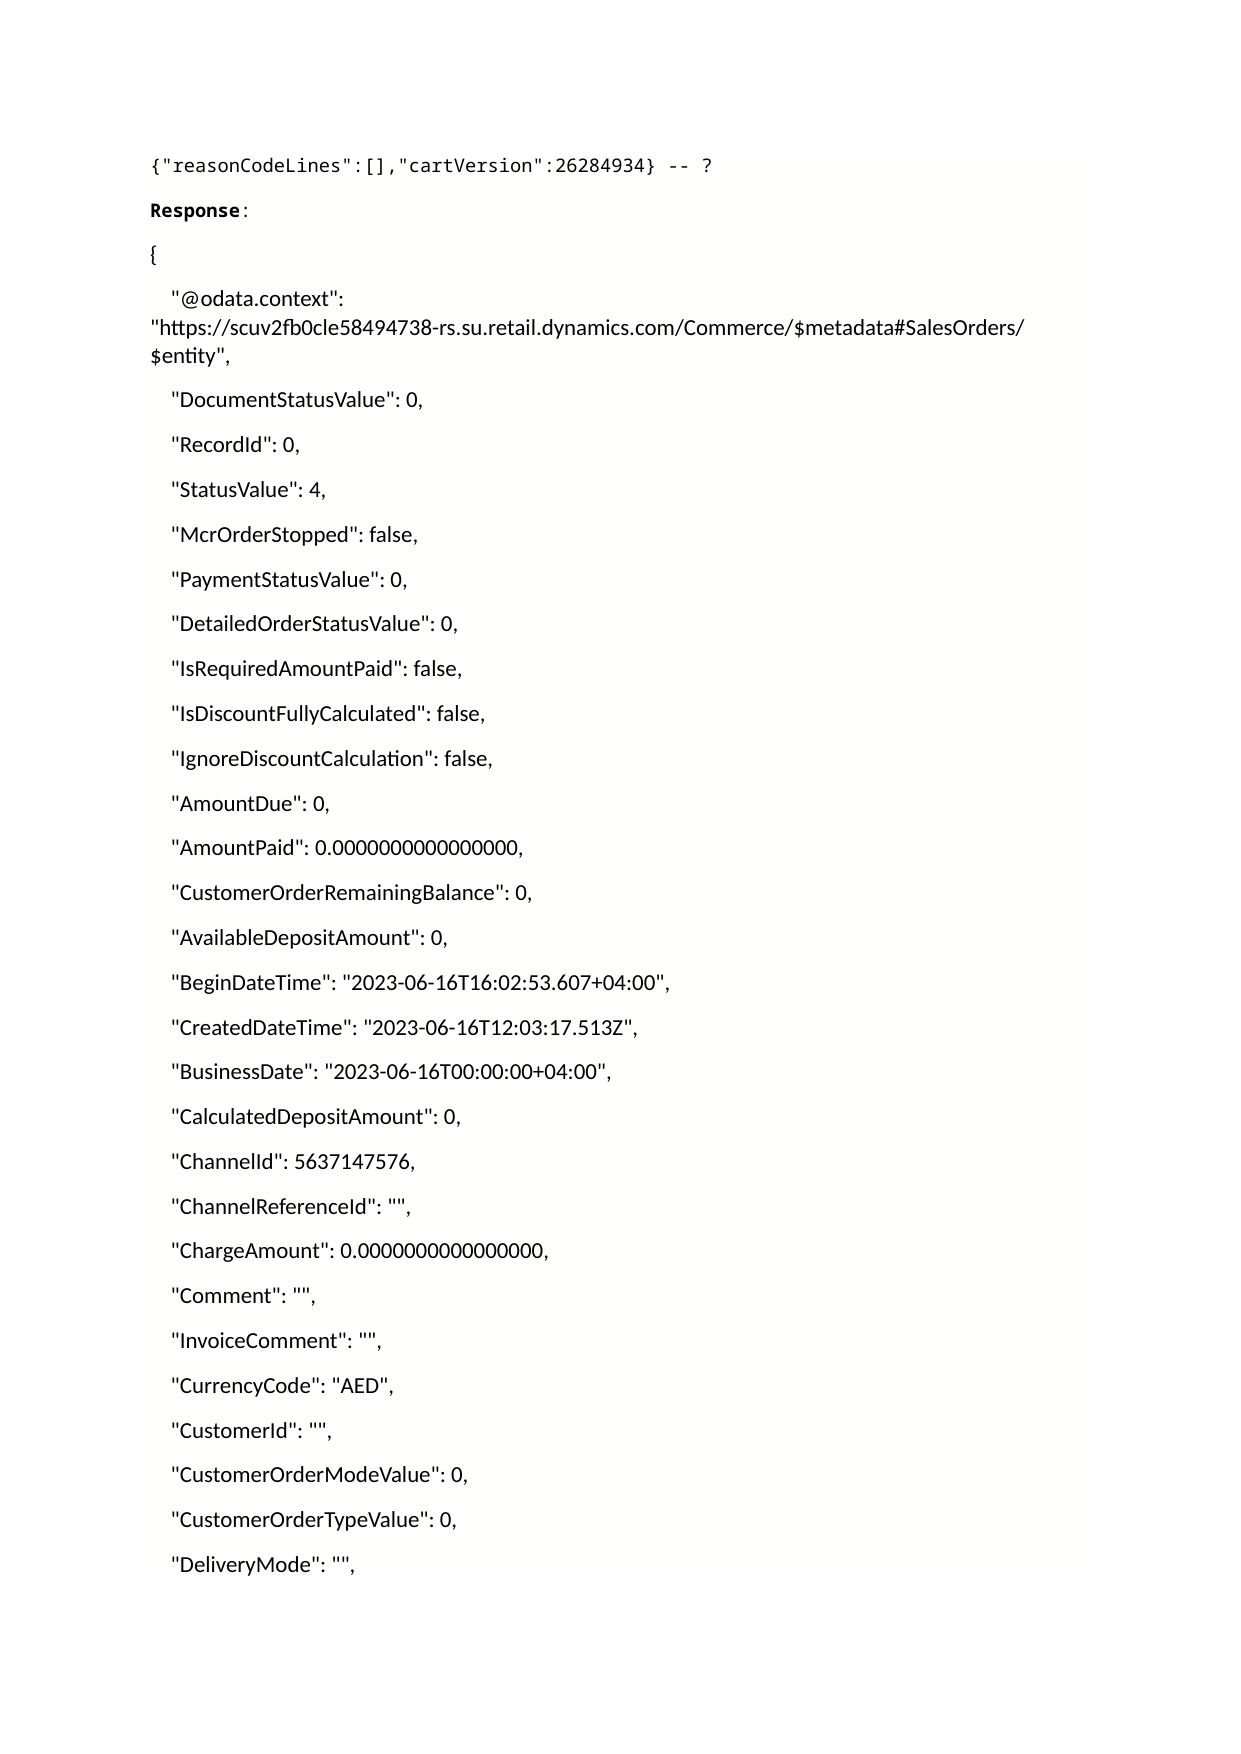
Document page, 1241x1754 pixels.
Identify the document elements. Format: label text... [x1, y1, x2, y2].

text "ChannelReferenceId": "", [150, 1192, 1090, 1220]
text "IsRequiredAmountPaid": false, [150, 654, 1090, 682]
text "Comment": "", [150, 1281, 1090, 1309]
text Response: [150, 195, 1090, 223]
text "InvoiceComment": "", [150, 1326, 1090, 1354]
text "DeliveryMode": "", [150, 1550, 1090, 1578]
text "AmountPaid": 0.0000000000000000, [150, 833, 1090, 861]
text "CustomerOrderRemainingBalance": 0, [150, 878, 1090, 906]
text "BeginDateTime": "2023-06-16T16:02:53.607+04:00", [150, 968, 1090, 996]
text "CreatedDateTime": "2023-06-16T12:03:17.513Z", [150, 1012, 1090, 1041]
text "IgnoreDiscountCalculation": false, [150, 744, 1090, 772]
text "PaymentStatusValue": 0, [150, 564, 1090, 593]
text "DocumentStatusValue": 0, [150, 385, 1090, 413]
text "StatusValue": 4, [150, 475, 1090, 503]
text "CustomerOrderTypeValue": 0, [150, 1505, 1090, 1533]
text "ChannelId": 5637147576, [150, 1147, 1090, 1175]
text "BusinessDate": "2023-06-16T00:00:00+04:00", [150, 1057, 1090, 1085]
text "CustomerId": "", [150, 1416, 1090, 1444]
text "ChargeAmount": 0.0000000000000000, [150, 1236, 1090, 1264]
text "RecordId": 0, [150, 430, 1090, 458]
text "CustomerOrderModeValue": 0, [150, 1460, 1090, 1488]
text { [150, 239, 1090, 268]
text "DetailedOrderStatusValue": 0, [150, 609, 1090, 637]
text "CalculatedDepositAmount": 0, [150, 1102, 1090, 1130]
text "IsDiscountFullyCalculated": false, [150, 699, 1090, 727]
text "CurrencyCode": "AED", [150, 1371, 1090, 1399]
text "@odata.context": "https://scuv2fb0cle58494738-rs.su.retail.dynamics.com/Commerce/$metadata#SalesOrders/$entity", [150, 284, 1090, 369]
text "AmountDue": 0, [150, 788, 1090, 817]
text "McrOrderStopped": false, [150, 520, 1090, 548]
text "AvailableDepositAmount": 0, [150, 923, 1090, 951]
text {"reasonCodeLines":[],"cartVersion":26284934} -- ? [150, 150, 1090, 178]
